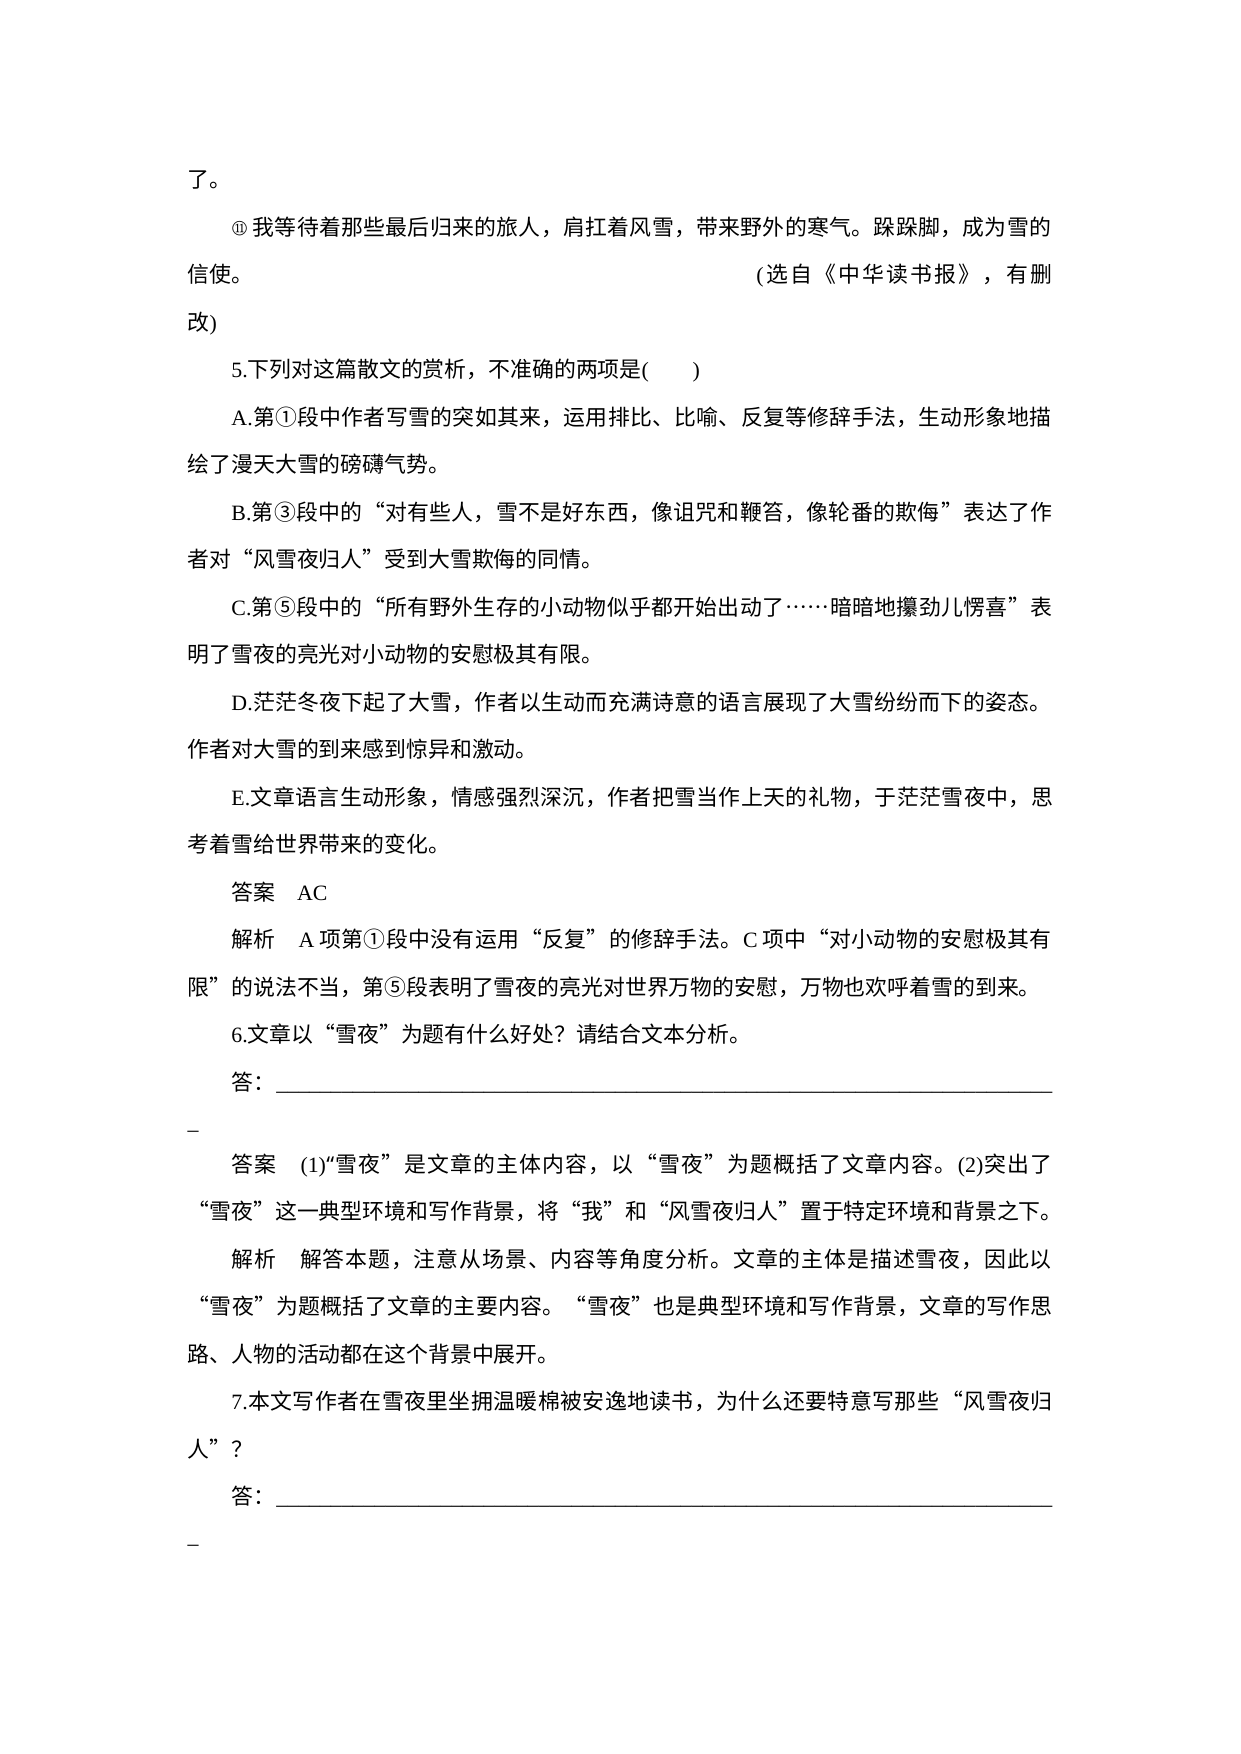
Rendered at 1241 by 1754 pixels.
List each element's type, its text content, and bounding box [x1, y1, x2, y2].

text C.第⑤段中的“所有野外生存的小动物似乎都开始出动了……暗暗地攥劲儿愣喜”表明了雪夜的亮光对小动物的安慰极其有限。 [187, 589, 1053, 669]
text B.第③段中的“对有些人，雪不是好东西，像诅咒和鞭笞，像轮番的欺侮”表达了作者对“风雪夜归人”受到大雪欺侮的同情。 [187, 494, 1053, 574]
text 答：________________________________________________________________________ [187, 1479, 1053, 1549]
text 答案 AC [187, 874, 1053, 906]
text A.第①段中作者写雪的突如其来，运用排比、比喻、反复等修辞手法，生动形象地描绘了漫天大雪的磅礴气势。 [187, 399, 1053, 479]
text 解析 解答本题，注意从场景、内容等角度分析。文章的主体是描述雪夜，因此以“雪夜”为题概括了文章的主要内容。“雪夜”也是典型环境和写作背景，文章的写作思路、人物的活动都在这个背景中展开。 [187, 1242, 1053, 1368]
text E.文章语言生动形象，情感强烈深沉，作者把雪当作上天的礼物，于茫茫雪夜中，思考着雪给世界带来的变化。 [187, 779, 1053, 859]
text 5.下列对这篇散文的赏析，不准确的两项是( ) [187, 352, 1053, 384]
text ⑪我等待着那些最后归来的旅人，肩扛着风雪，带来野外的寒气。跺跺脚，成为雪的信使。 (选自《中华读书报》，有删改) [187, 209, 1053, 336]
text 解析 A项第①段中没有运用“反复”的修辞手法。C项中“对小动物的安慰极其有限”的说法不当，第⑤段表明了雪夜的亮光对世界万物的安慰，万物也欢呼着雪的到来。 [187, 922, 1053, 1001]
text 答案 (1)“雪夜”是文章的主体内容，以“雪夜”为题概括了文章内容。(2)突出了“雪夜”这一典型环境和写作背景，将“我”和“风雪夜归人”置于特定环境和背景之下。 [187, 1147, 1053, 1226]
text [187, 162, 1053, 194]
text D.茫茫冬夜下起了大雪，作者以生动而充满诗意的语言展现了大雪纷纷而下的姿态。作者对大雪的到来感到惊异和激动。 [187, 684, 1053, 764]
text 6.文章以“雪夜”为题有什么好处？请结合文本分析。 [187, 1017, 1053, 1049]
text 答：________________________________________________________________________ [187, 1064, 1053, 1134]
text 7.本文写作者在雪夜里坐拥温暖棉被安逸地读书，为什么还要特意写那些“风雪夜归人”？ [187, 1384, 1053, 1463]
